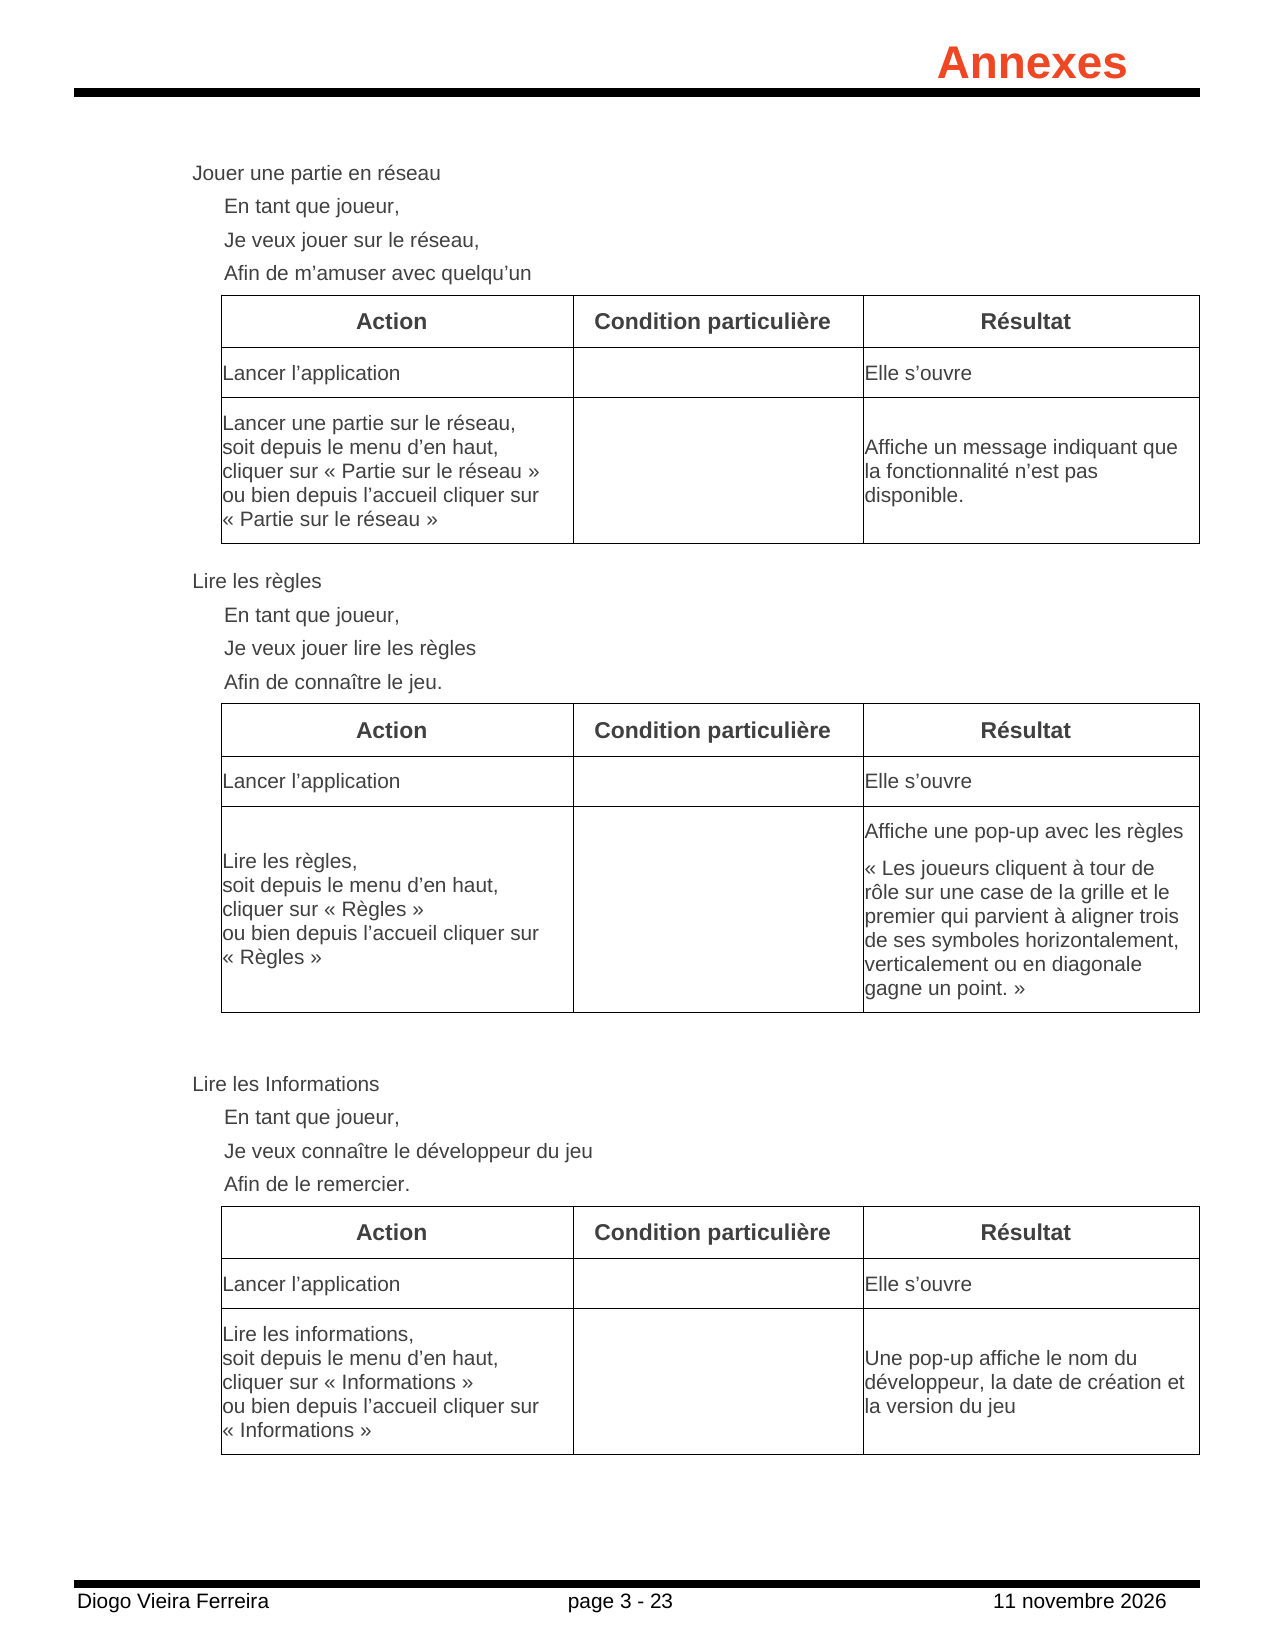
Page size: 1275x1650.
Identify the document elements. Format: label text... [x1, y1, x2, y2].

table_cell Lancer l’application [222, 757, 573, 806]
table_cell [574, 398, 863, 543]
table_header Action [222, 1207, 573, 1258]
table_cell [574, 348, 863, 397]
text Lire les règles [192, 569, 1200, 593]
table_cell [574, 1309, 863, 1454]
text Jouer une partie en réseau [192, 161, 1200, 184]
table_cell Lire les informations, soit depuis le menu d’en haut, cliquer sur « Informations » ou bien depuis l’accueil cliquer sur « Informations » [222, 1309, 573, 1454]
text Lire les Informations [192, 1071, 1200, 1095]
table_cell Lancer une partie sur le réseau, soit depuis le menu d’en haut, cliquer sur « Partie sur le réseau » ou bien depuis l’accueil cliquer sur « Partie sur le réseau » [222, 398, 573, 543]
table_header Condition particulière [574, 704, 863, 756]
text En tant que joueur, Je veux connaître le développeur du jeu Afin de le remercier. [192, 1105, 1200, 1196]
table_cell Lancer l’application [222, 1259, 573, 1308]
text En tant que joueur, Je veux jouer lire les règles Afin de connaître le jeu. [192, 603, 1200, 694]
table_header Condition particulière [574, 296, 863, 347]
table_cell [574, 757, 863, 806]
table_cell [574, 1259, 863, 1308]
table_cell Elle s’ouvre [864, 348, 1199, 397]
text En tant que joueur, Je veux jouer sur le réseau, Afin de m’amuser avec quelqu’un [192, 194, 1200, 285]
table_header Action [222, 296, 573, 347]
table_cell Elle s’ouvre [864, 757, 1199, 806]
table_header Résultat [864, 296, 1199, 347]
table_header Action [222, 704, 573, 756]
table_header Condition particulière [574, 1207, 863, 1258]
table_header Résultat [864, 1207, 1199, 1258]
table_cell Elle s’ouvre [864, 1259, 1199, 1308]
table_cell Lancer l’application [222, 348, 573, 397]
table_cell Lire les règles, soit depuis le menu d’en haut, cliquer sur « Règles » ou bien depuis l’accueil cliquer sur « Règles » [222, 807, 573, 1012]
table_header Résultat [864, 704, 1199, 756]
table_cell Une pop-up affiche le nom du développeur, la date de création et la version du jeu [864, 1309, 1199, 1454]
table_cell Affiche un message indiquant que la fonctionnalité n’est pas disponible. [864, 398, 1199, 543]
table_cell [574, 807, 863, 1012]
table_cell Affiche une pop-up avec les règles « Les joueurs cliquent à tour de rôle sur une case de la grille et le premier qui parvient à aligner trois de ses symboles horizontalement, verticalement ou en diagonale gagne un point. » [864, 807, 1199, 1012]
